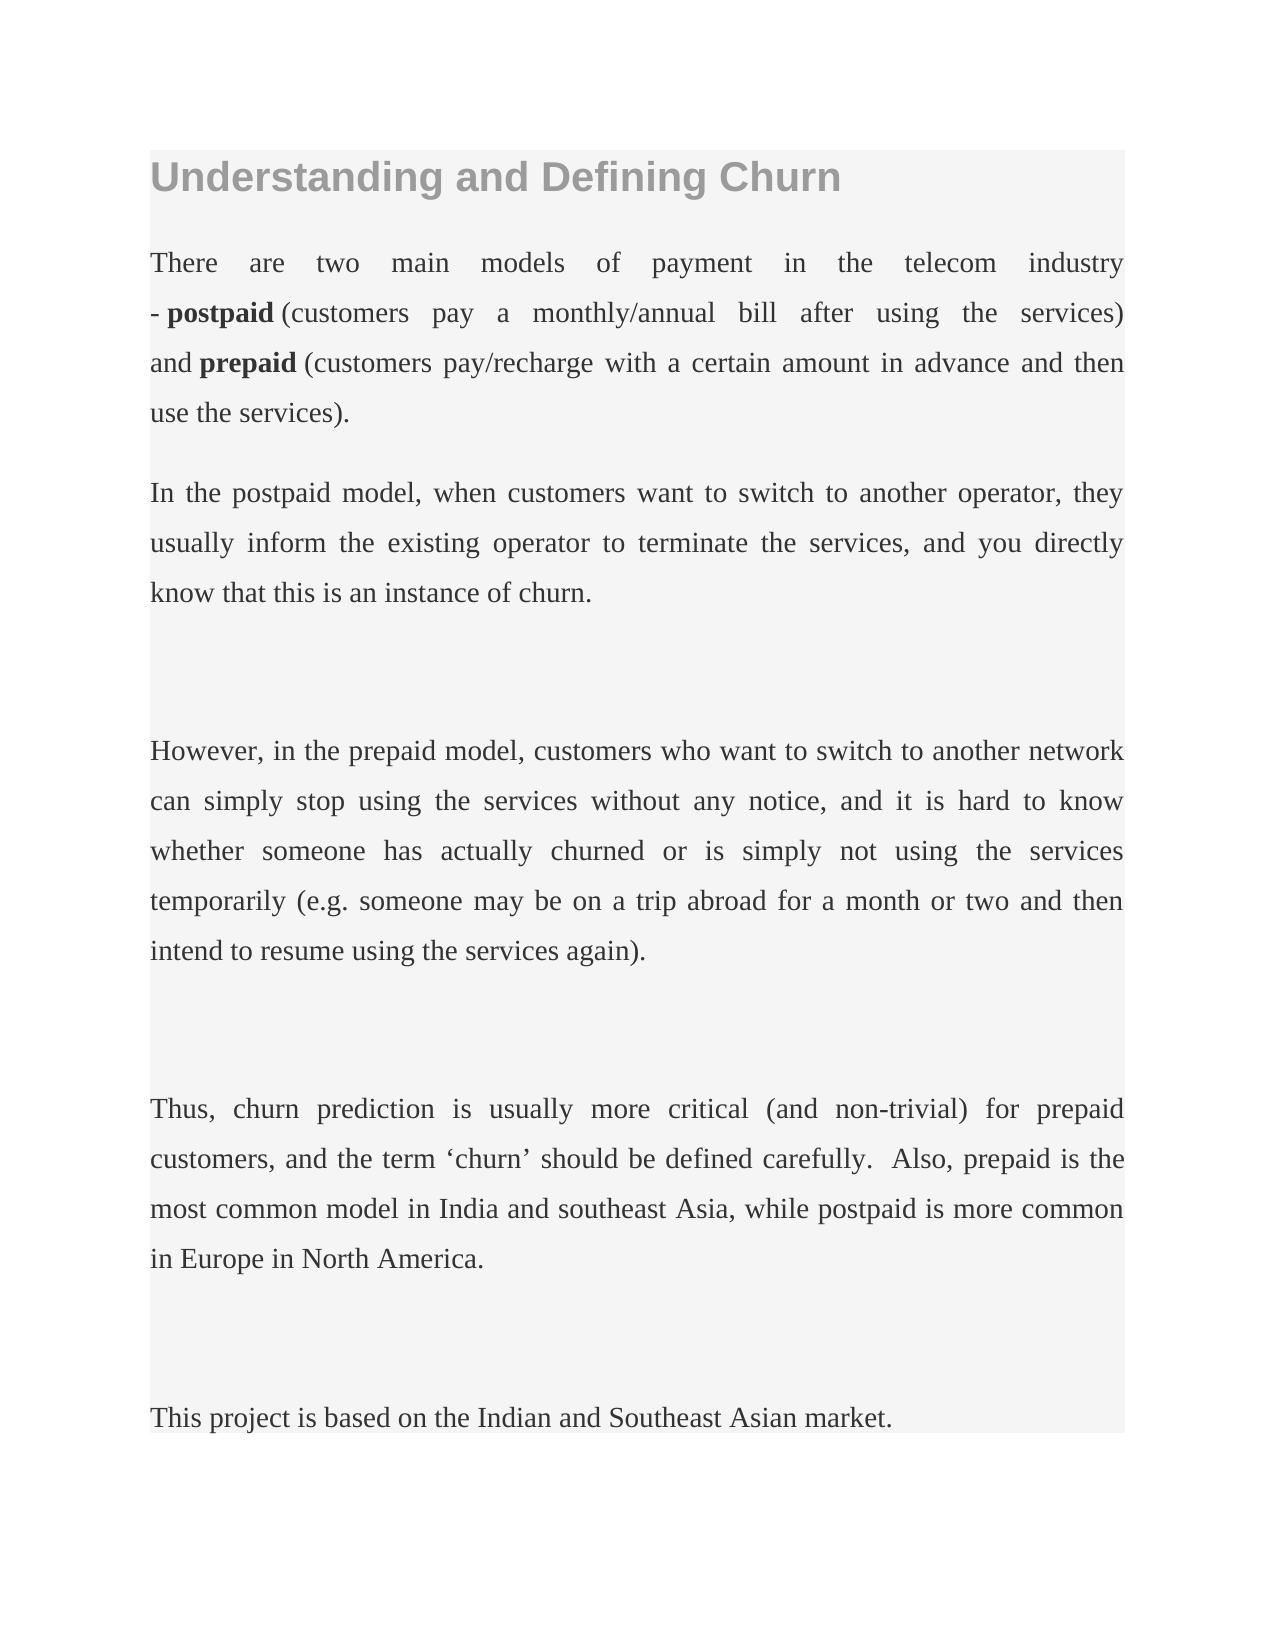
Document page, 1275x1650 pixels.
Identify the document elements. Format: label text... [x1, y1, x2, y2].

text In the postpaid model, when customers want to switch to another operator, they usually inform the existing operator to terminate the services, and you directly know that this is an instance of churn. [150, 458, 1125, 608]
text This project is based on the Indian and Southeast Asian market. [150, 1383, 1125, 1433]
text There are two main models of payment in the telecom industry - postpaid (customers pay a monthly/annual bill after using the services) and prepaid (customers pay/recharge with a certain amount in advance and then use the services). [150, 229, 1125, 429]
text Understanding and Defining Churn [150, 150, 1125, 200]
text However, in the prepaid model, customers who want to switch to another network can simply stop using the services without any notice, and it is hard to know whether someone has actually churned or is simply not using the services temporarily (e.g. someone may be on a trip abroad for a month or two and then intend to resume using the services again). [150, 717, 1125, 967]
text Thus, churn prediction is usually more critical (and non-trivial) for prepaid customers, and the term ‘churn’ should be defined carefully. Also, prepaid is the most common model in India and southeast Asia, while postpaid is more common in Europe in North America. [150, 1075, 1125, 1275]
